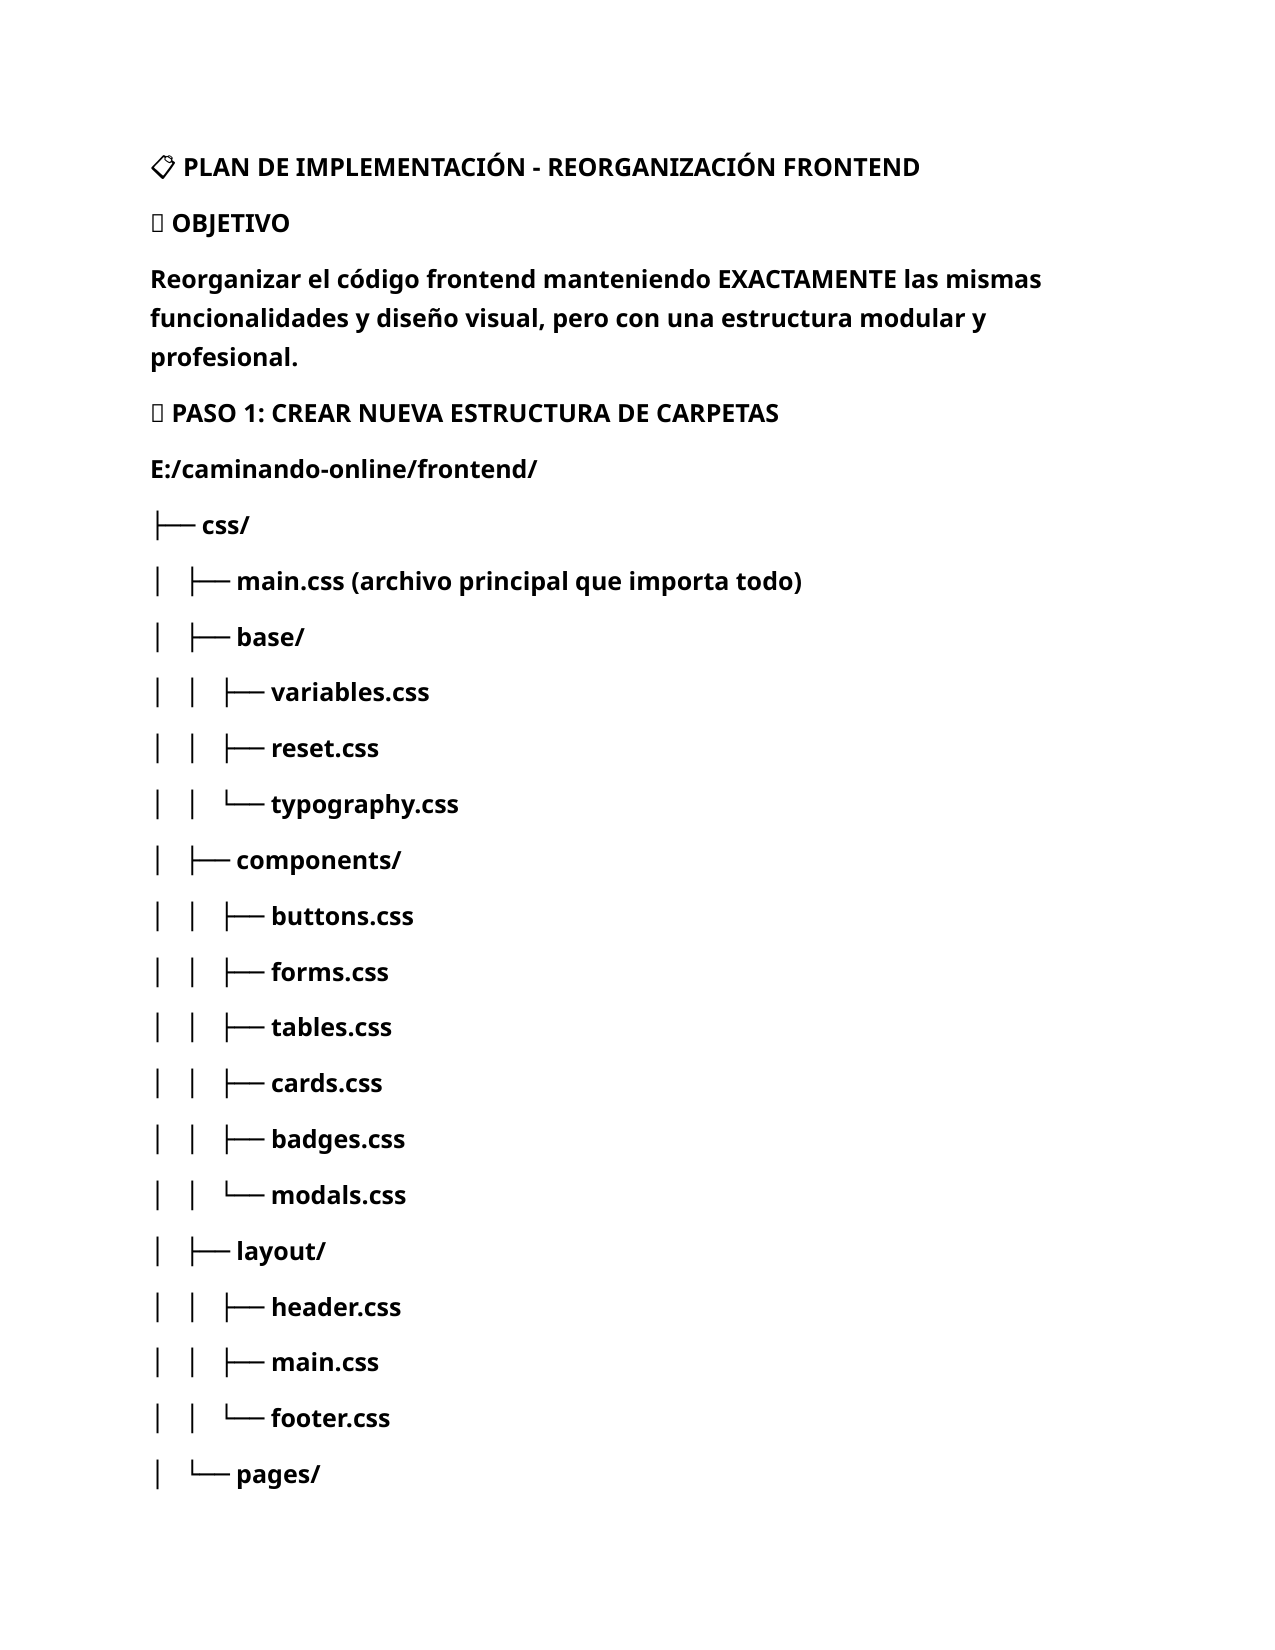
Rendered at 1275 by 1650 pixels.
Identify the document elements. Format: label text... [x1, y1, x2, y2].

text │ │ ├── reset.css [150, 731, 1125, 765]
text │ ├── base/ [150, 619, 1125, 653]
text │ │ ├── variables.css [150, 675, 1125, 709]
text 📋 PLAN DE IMPLEMENTACIÓN - REORGANIZACIÓN FRONTEND [150, 150, 1125, 184]
text 🎯 OBJETIVO [150, 206, 1125, 240]
text Reorganizar el código frontend manteniendo EXACTAMENTE las mismas funcionalidades y diseño visual, pero con una estructura modular y profesional. [150, 262, 1125, 374]
text │ │ └── typography.css [150, 787, 1125, 821]
text │ │ ├── badges.css [150, 1122, 1125, 1156]
text │ │ ├── main.css [150, 1345, 1125, 1379]
text │ │ ├── tables.css [150, 1010, 1125, 1044]
text │ │ ├── buttons.css [150, 898, 1125, 932]
text │ └── pages/ [150, 1457, 1125, 1491]
text ├── css/ [150, 507, 1125, 542]
text │ ├── main.css (archivo principal que importa todo) [150, 563, 1125, 597]
text 📂 PASO 1: CREAR NUEVA ESTRUCTURA DE CARPETAS [150, 396, 1125, 430]
text │ │ └── modals.css [150, 1177, 1125, 1212]
text │ ├── layout/ [150, 1233, 1125, 1267]
text E:/caminando-online/frontend/ [150, 452, 1125, 486]
text │ │ ├── forms.css [150, 954, 1125, 988]
text │ │ ├── cards.css [150, 1066, 1125, 1100]
text │ │ ├── header.css [150, 1289, 1125, 1323]
text │ ├── components/ [150, 842, 1125, 877]
text │ │ └── footer.css [150, 1401, 1125, 1435]
